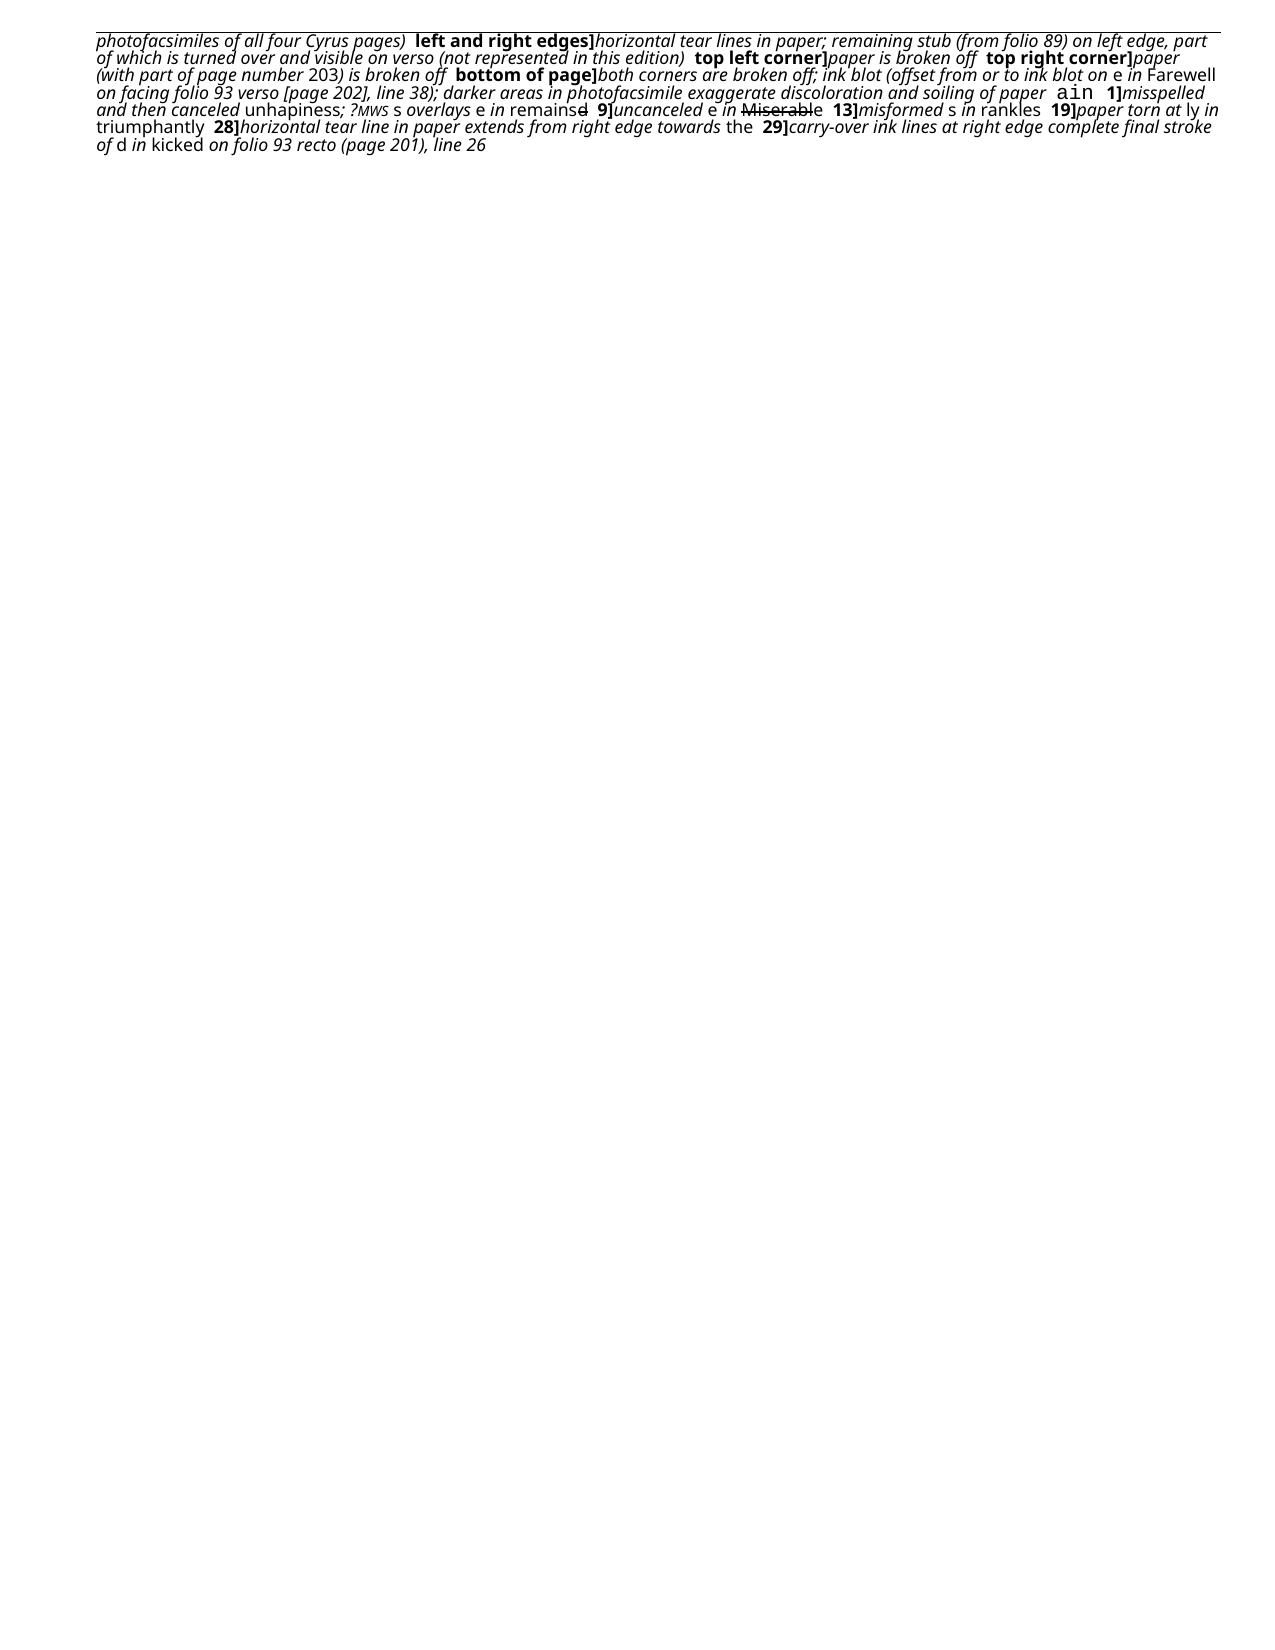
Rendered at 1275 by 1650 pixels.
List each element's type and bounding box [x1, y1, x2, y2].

text [96, 33, 1221, 155]
